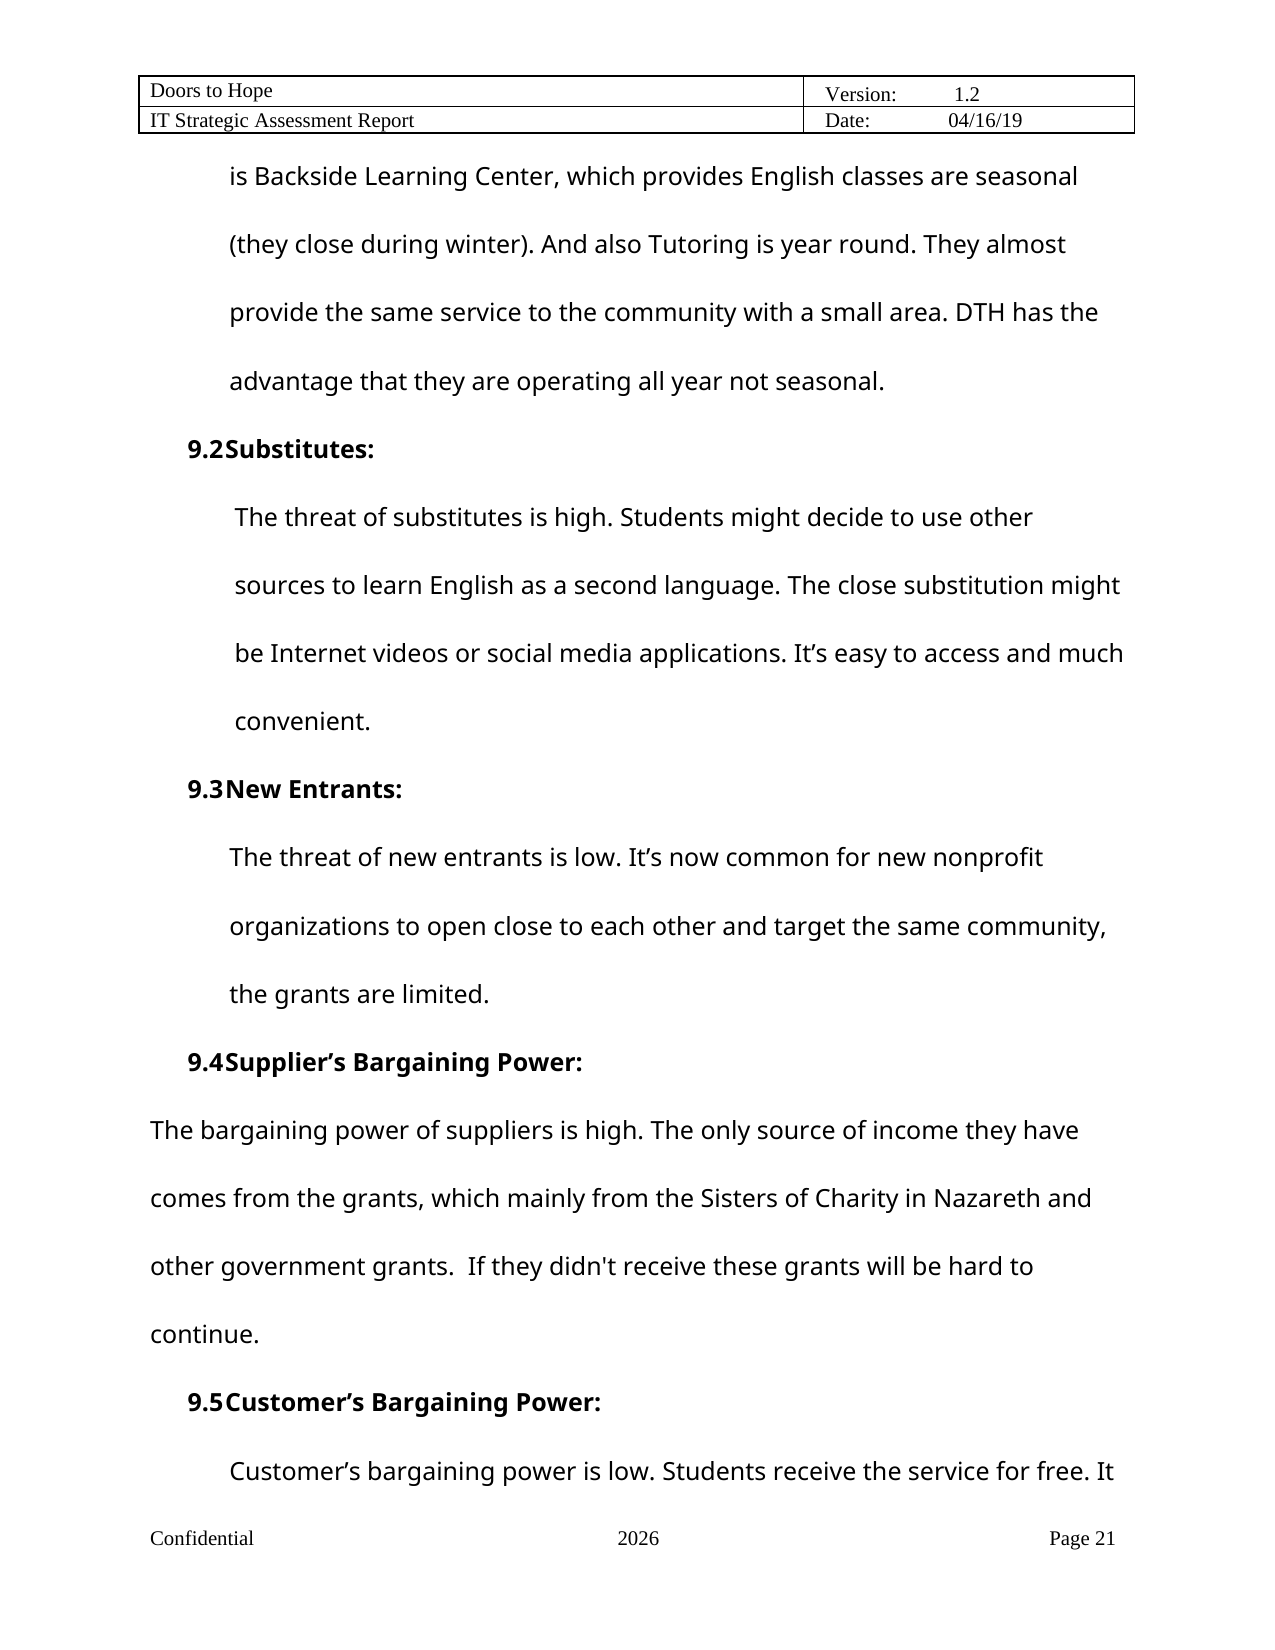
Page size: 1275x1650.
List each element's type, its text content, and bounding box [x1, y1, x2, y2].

text The threat of substitutes is high. Students might decide to use other sources to learn English as a second language. The close substitution might be Internet videos or social media applications. It’s easy to access and much convenient. [234, 499, 1125, 738]
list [229, 159, 1125, 397]
list New Entrants: [187, 772, 1125, 806]
list Substitutes: [187, 431, 1125, 465]
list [229, 1453, 1125, 1487]
list The threat of new entrants is low. It’s now common for new nonprofit organizations to open close to each other and target the same community, the grants are limited. [229, 840, 1125, 1010]
text The bargaining power of suppliers is high. The only source of income they have comes from the grants, which mainly from the Sisters of Charity in Nazareth and other government grants. If they didn't receive these grants will be hard to continue. [150, 1113, 1125, 1351]
list Supplier’s Bargaining Power: [187, 1044, 1125, 1078]
list Customer’s Bargaining Power: [187, 1385, 1125, 1419]
